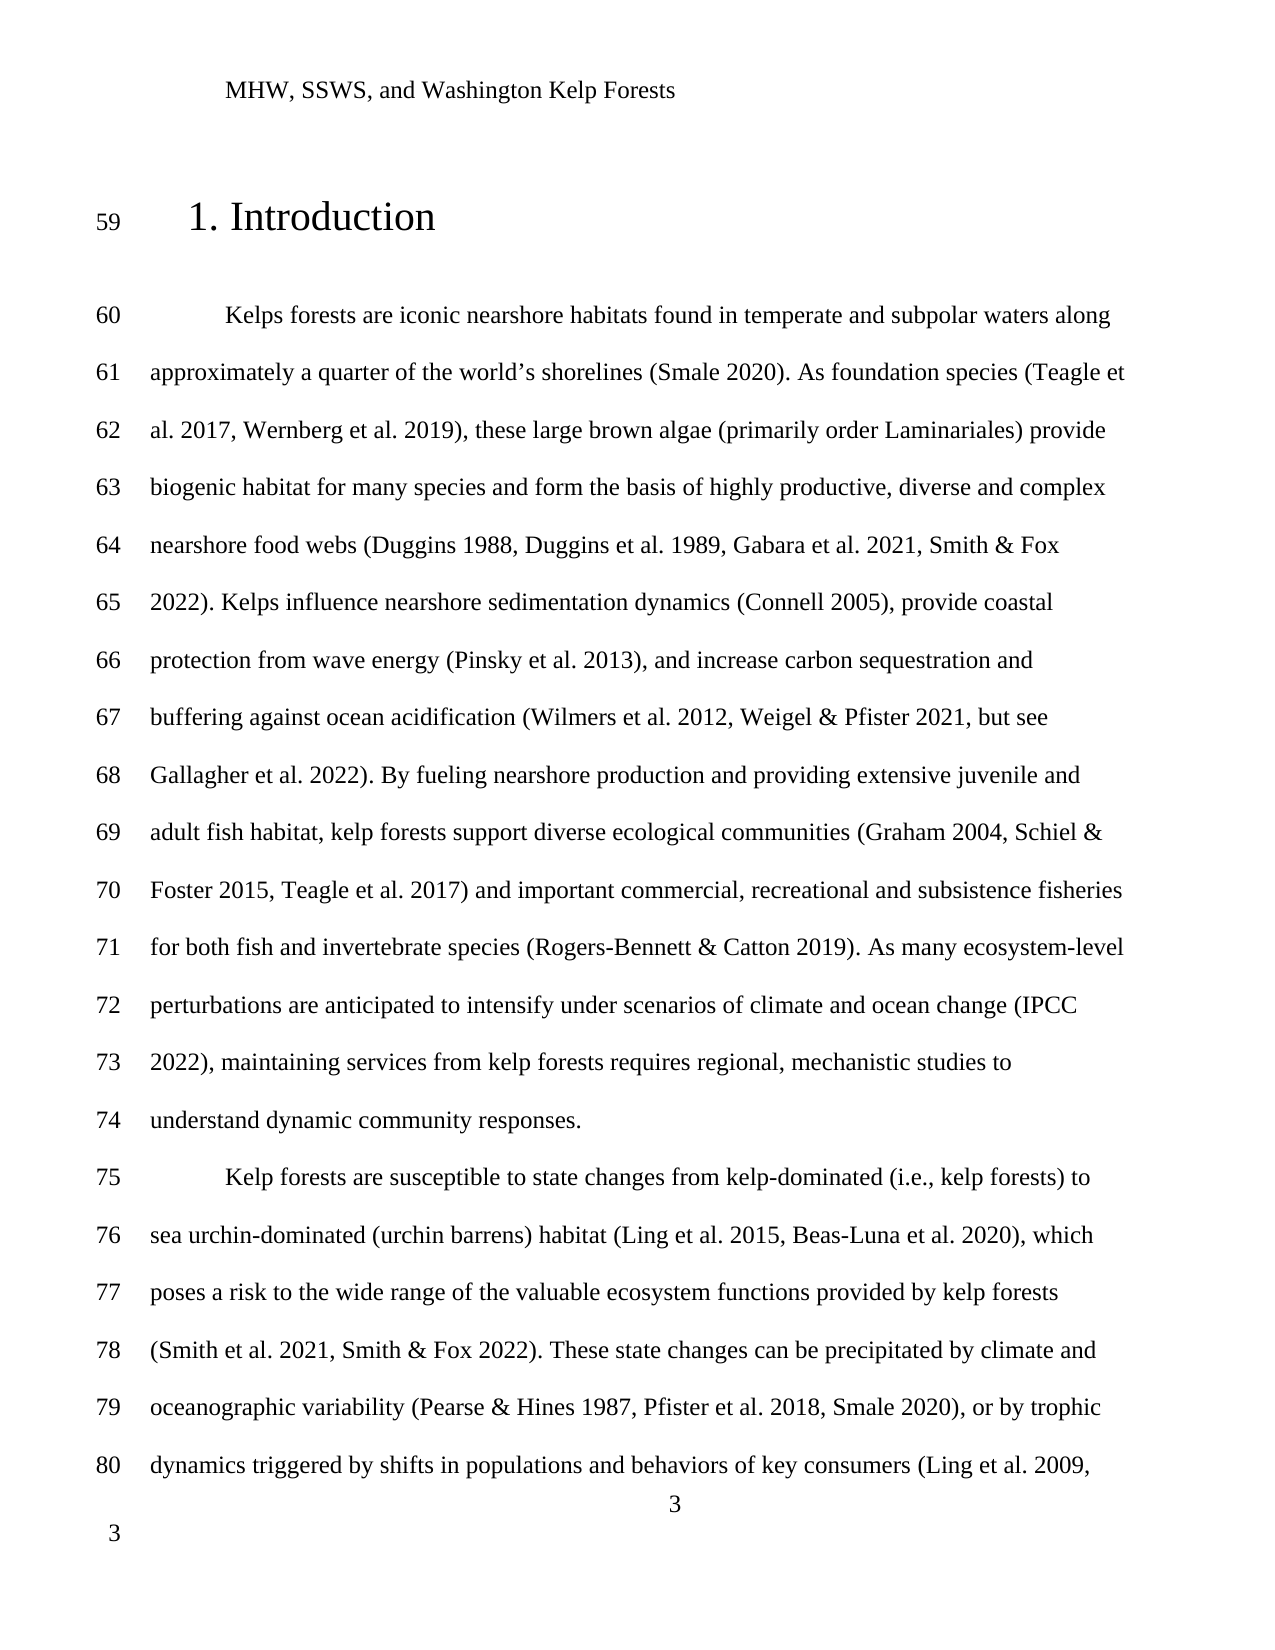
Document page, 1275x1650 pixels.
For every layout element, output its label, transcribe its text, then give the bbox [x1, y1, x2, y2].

subtitle Introduction [187, 192, 1125, 239]
text Kelps forests are iconic nearshore habitats found in temperate and subpolar waters along approximately a quarter of the world’s shorelines (Smale 2020). As foundation species (Teagle et al. 2017, Wernberg et al. 2019), these large brown algae (primarily order Laminariales) provide biogenic habitat for many species and form the basis of highly productive, diverse and complex nearshore food webs (Duggins 1988, Duggins et al. 1989, Gabara et al. 2021, Smith & Fox 2022). Kelps influence nearshore sedimentation dynamics (Connell 2005), provide coastal protection from wave energy (Pinsky et al. 2013), and increase carbon sequestration and buffering against ocean acidification (Wilmers et al. 2012, Weigel & Pfister 2021, but see Gallagher et al. 2022). By fueling nearshore production and providing extensive juvenile and adult fish habitat, kelp forests support diverse ecological communities (Graham 2004, Schiel & Foster 2015, Teagle et al. 2017) and important commercial, recreational and subsistence fisheries for both fish and invertebrate species (Rogers-Bennett & Catton 2019). As many ecosystem-level perturbations are anticipated to intensify under scenarios of climate and ocean change (IPCC 2022), maintaining services from kelp forests requires regional, mechanistic studies to understand dynamic community responses. [150, 300, 1125, 1134]
